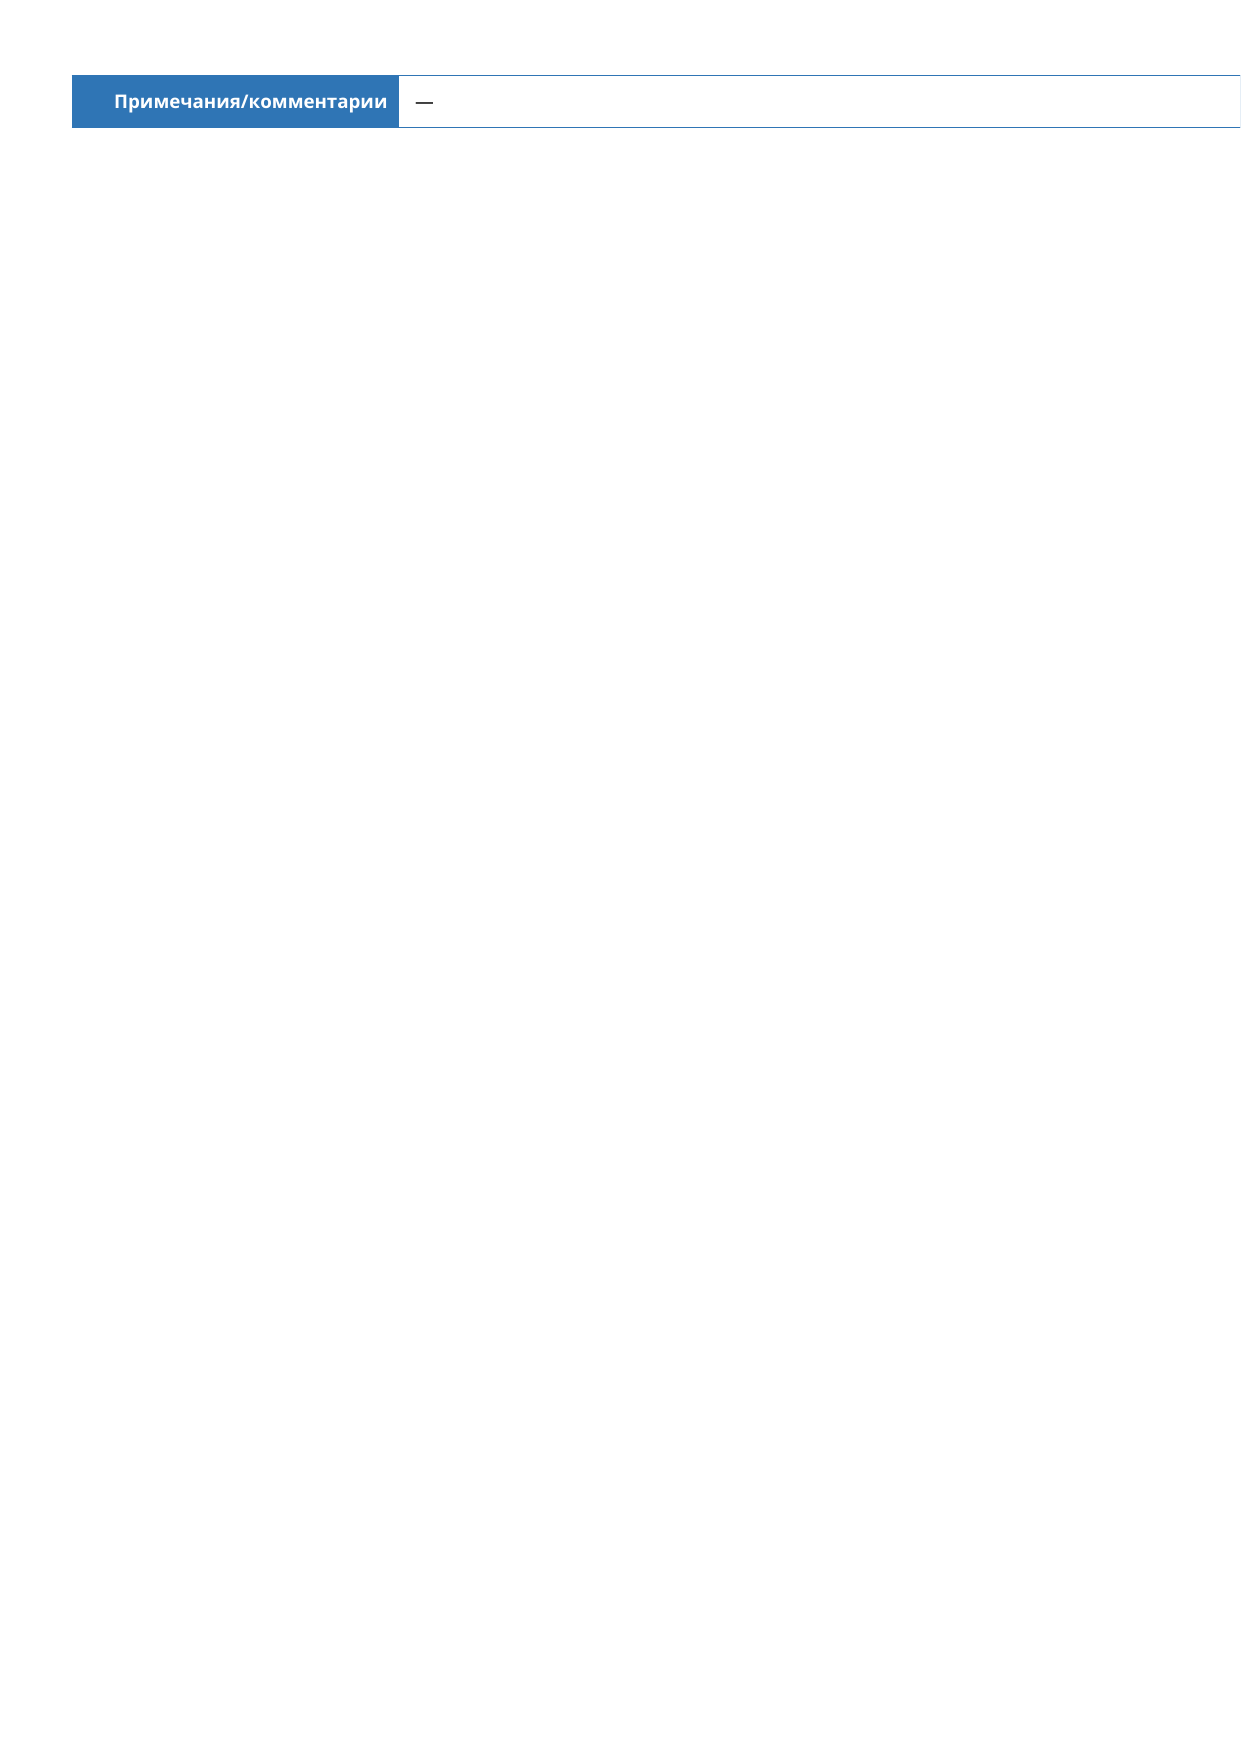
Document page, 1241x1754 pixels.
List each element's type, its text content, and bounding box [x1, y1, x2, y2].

table_cell — [399, 76, 1141, 127]
table_cell Примечания/комментарии [73, 76, 398, 127]
table_cell [1141, 76, 1240, 127]
